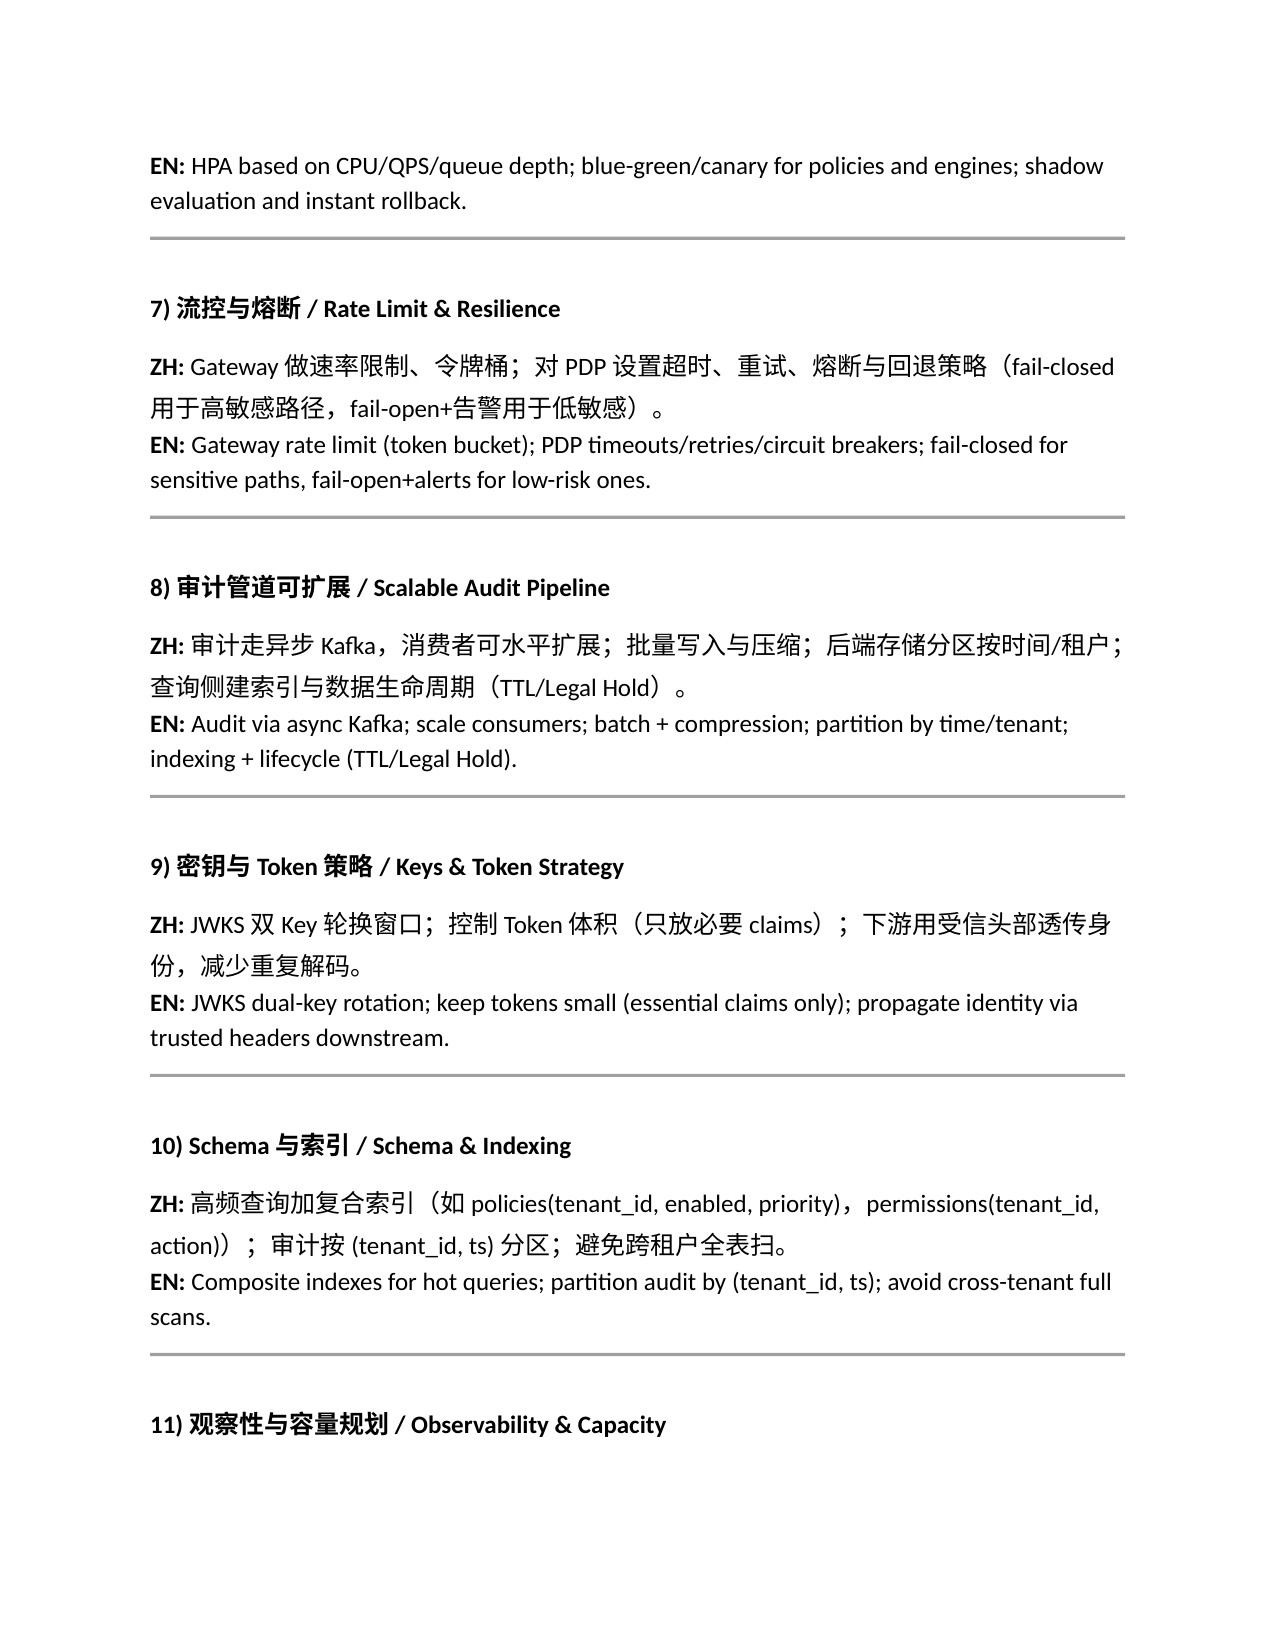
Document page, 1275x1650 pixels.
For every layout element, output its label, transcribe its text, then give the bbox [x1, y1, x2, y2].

text 8) 审计管道可扩展 / Scalable Audit Pipeline [150, 567, 1125, 604]
text ZH: JWKS 双 Key 轮换窗口；控制 Token 体积（只放必要 claims）；下游用受信头部透传身份，减少重复解码。 EN: JWKS dual-key rotation; keep tokens small (essential claims only); propagate identity via trusted headers downstream. [150, 905, 1125, 1053]
text ZH: 高频查询加复合索引（如 policies(tenant_id, enabled, priority)，permissions(tenant_id, action)）；审计按 (tenant_id, ts) 分区；避免跨租户全表扫。 EN: Composite indexes for hot queries; partition audit by (tenant_id, ts); avoid cross-tenant full scans. [150, 1184, 1125, 1332]
text ZH: Gateway 做速率限制、令牌桶；对 PDP 设置超时、重试、熔断与回退策略（fail-closed 用于高敏感路径，fail-open+告警用于低敏感）。 EN: Gateway rate limit (token bucket); PDP timeouts/retries/circuit breakers; fail-closed for sensitive paths, fail-open+alerts for low-risk ones. [150, 347, 1125, 494]
text 11) 观察性与容量规划 / Observability & Capacity [150, 1404, 1125, 1441]
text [150, 150, 1125, 216]
text 7) 流控与熔断 / Rate Limit & Resilience [150, 288, 1125, 324]
text ZH: 审计走异步 Kafka，消费者可水平扩展；批量写入与压缩；后端存储分区按时间/租户；查询侧建索引与数据生命周期（TTL/Legal Hold）。 EN: Audit via async Kafka; scale consumers; batch + compression; partition by time/tenant; indexing + lifecycle (TTL/Legal Hold). [150, 626, 1125, 774]
text 9) 密钥与 Token 策略 / Keys & Token Strategy [150, 846, 1125, 883]
text 10) Schema 与索引 / Schema & Indexing [150, 1126, 1125, 1162]
